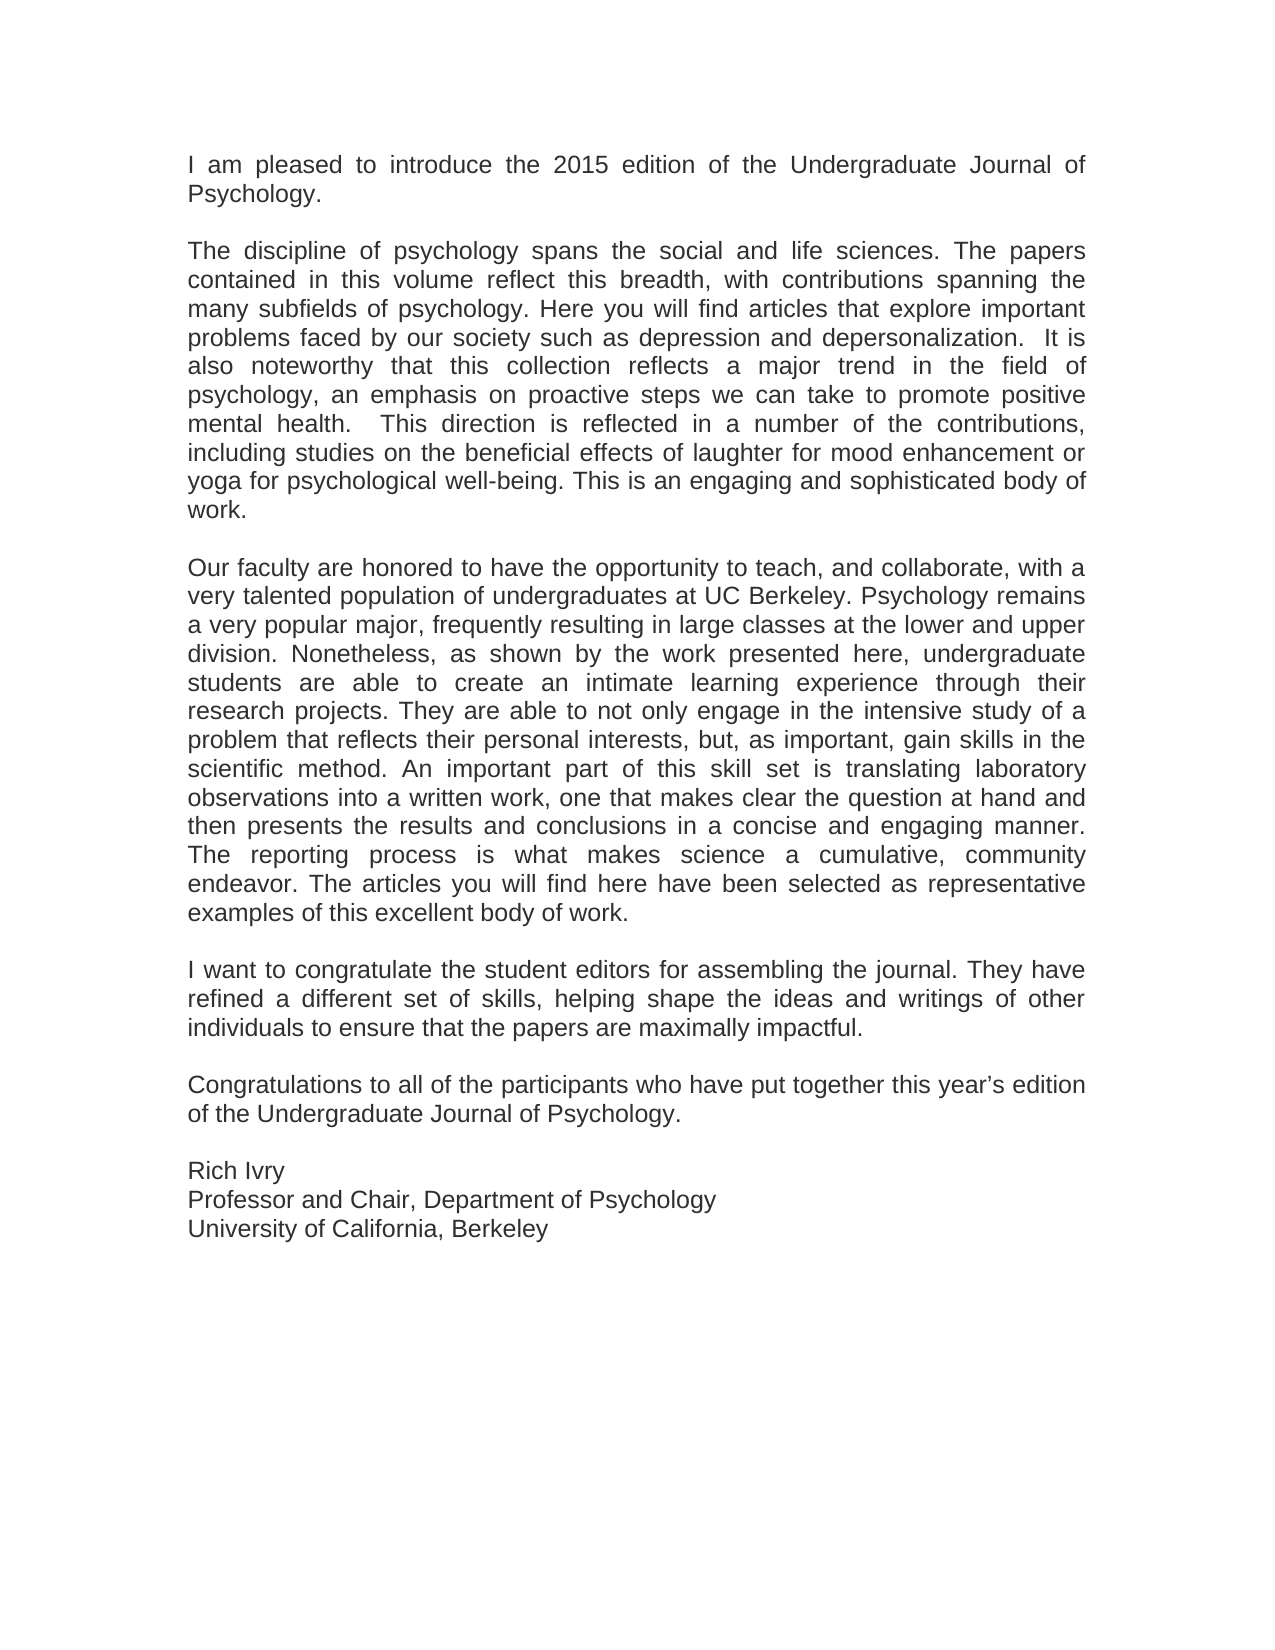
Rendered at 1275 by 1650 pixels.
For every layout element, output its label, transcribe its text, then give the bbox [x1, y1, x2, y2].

text Rich Ivry [187, 1156, 1087, 1185]
text I want to congratulate the student editors for assembling the journal. They have refined a different set of skills, helping shape the ideas and writings of other individuals to ensure that the papers are maximally impactful. [187, 955, 1087, 1041]
text Our faculty are honored to have the opportunity to teach, and collaborate, with a very talented population of undergraduates at UC Berkeley. Psychology remains a very popular major, frequently resulting in large classes at the lower and upper division. Nonetheless, as shown by the work presented here, undergraduate students are able to create an intimate learning experience through their research projects. They are able to not only engage in the intensive study of a problem that reflects their personal interests, but, as important, gain skills in the scientific method. An important part of this skill set is translating laboratory observations into a written work, one that makes clear the question at hand and then presents the results and conclusions in a concise and engaging manner. The reporting process is what makes science a cumulative, community endeavor. The articles you will find here have been selected as representative examples of this excellent body of work. [187, 552, 1087, 926]
text I am pleased to introduce the 2015 edition of the Undergraduate Journal of Psychology. [187, 150, 1087, 207]
text Congratulations to all of the participants who have put together this year’s edition of the Undergraduate Journal of Psychology. [187, 1070, 1087, 1127]
text University of California, Berkeley [187, 1214, 1087, 1242]
text Professor and Chair, Department of Psychology [187, 1185, 1087, 1214]
text The discipline of psychology spans the social and life sciences. The papers contained in this volume reflect this breadth, with contributions spanning the many subfields of psychology. Here you will find articles that explore important problems faced by our society such as depression and depersonalization. It is also noteworthy that this collection reflects a major trend in the field of psychology, an emphasis on proactive steps we can take to promote positive mental health. This direction is reflected in a number of the contributions, including studies on the beneficial effects of laughter for mood enhancement or yoga for psychological well-being. This is an engaging and sophisticated body of work. [187, 236, 1087, 524]
